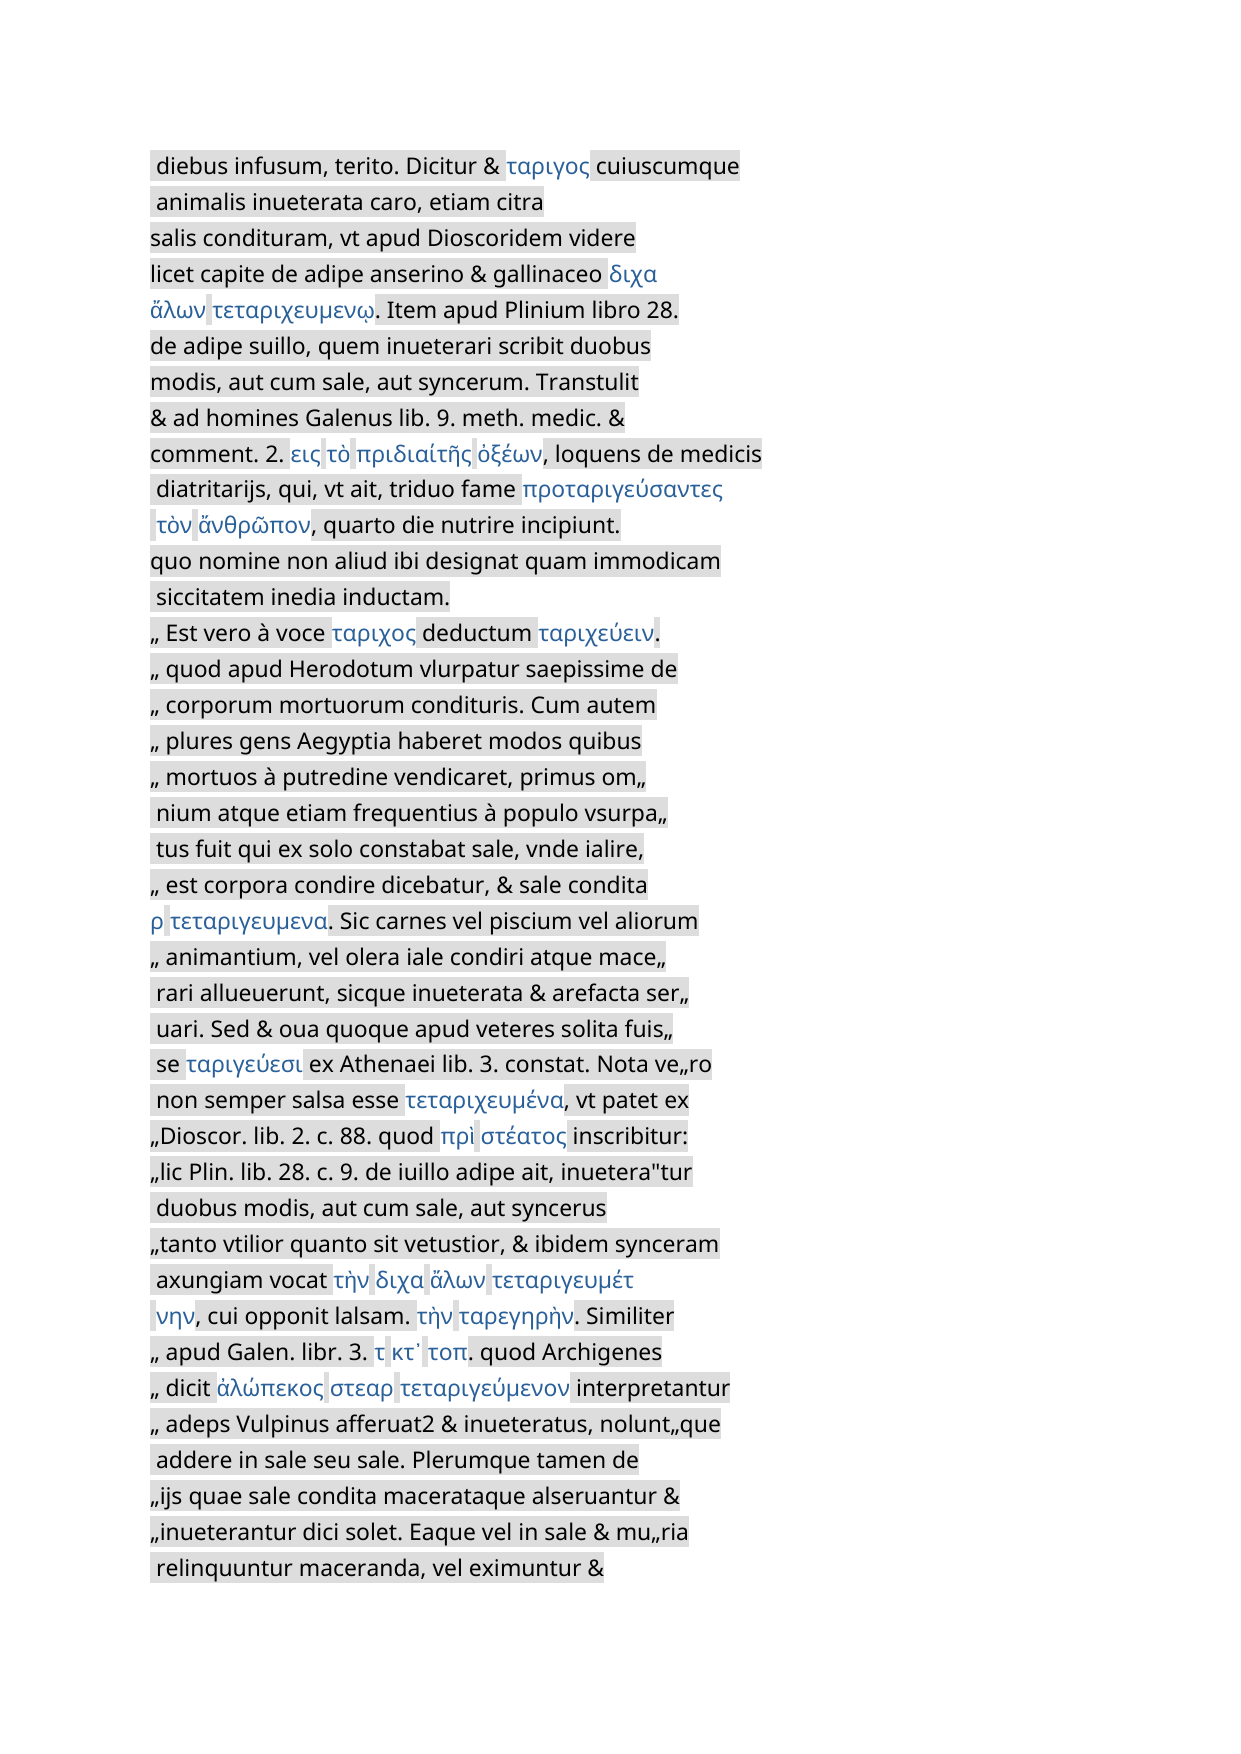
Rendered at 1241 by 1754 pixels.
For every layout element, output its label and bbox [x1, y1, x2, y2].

text [150, 150, 1090, 1583]
